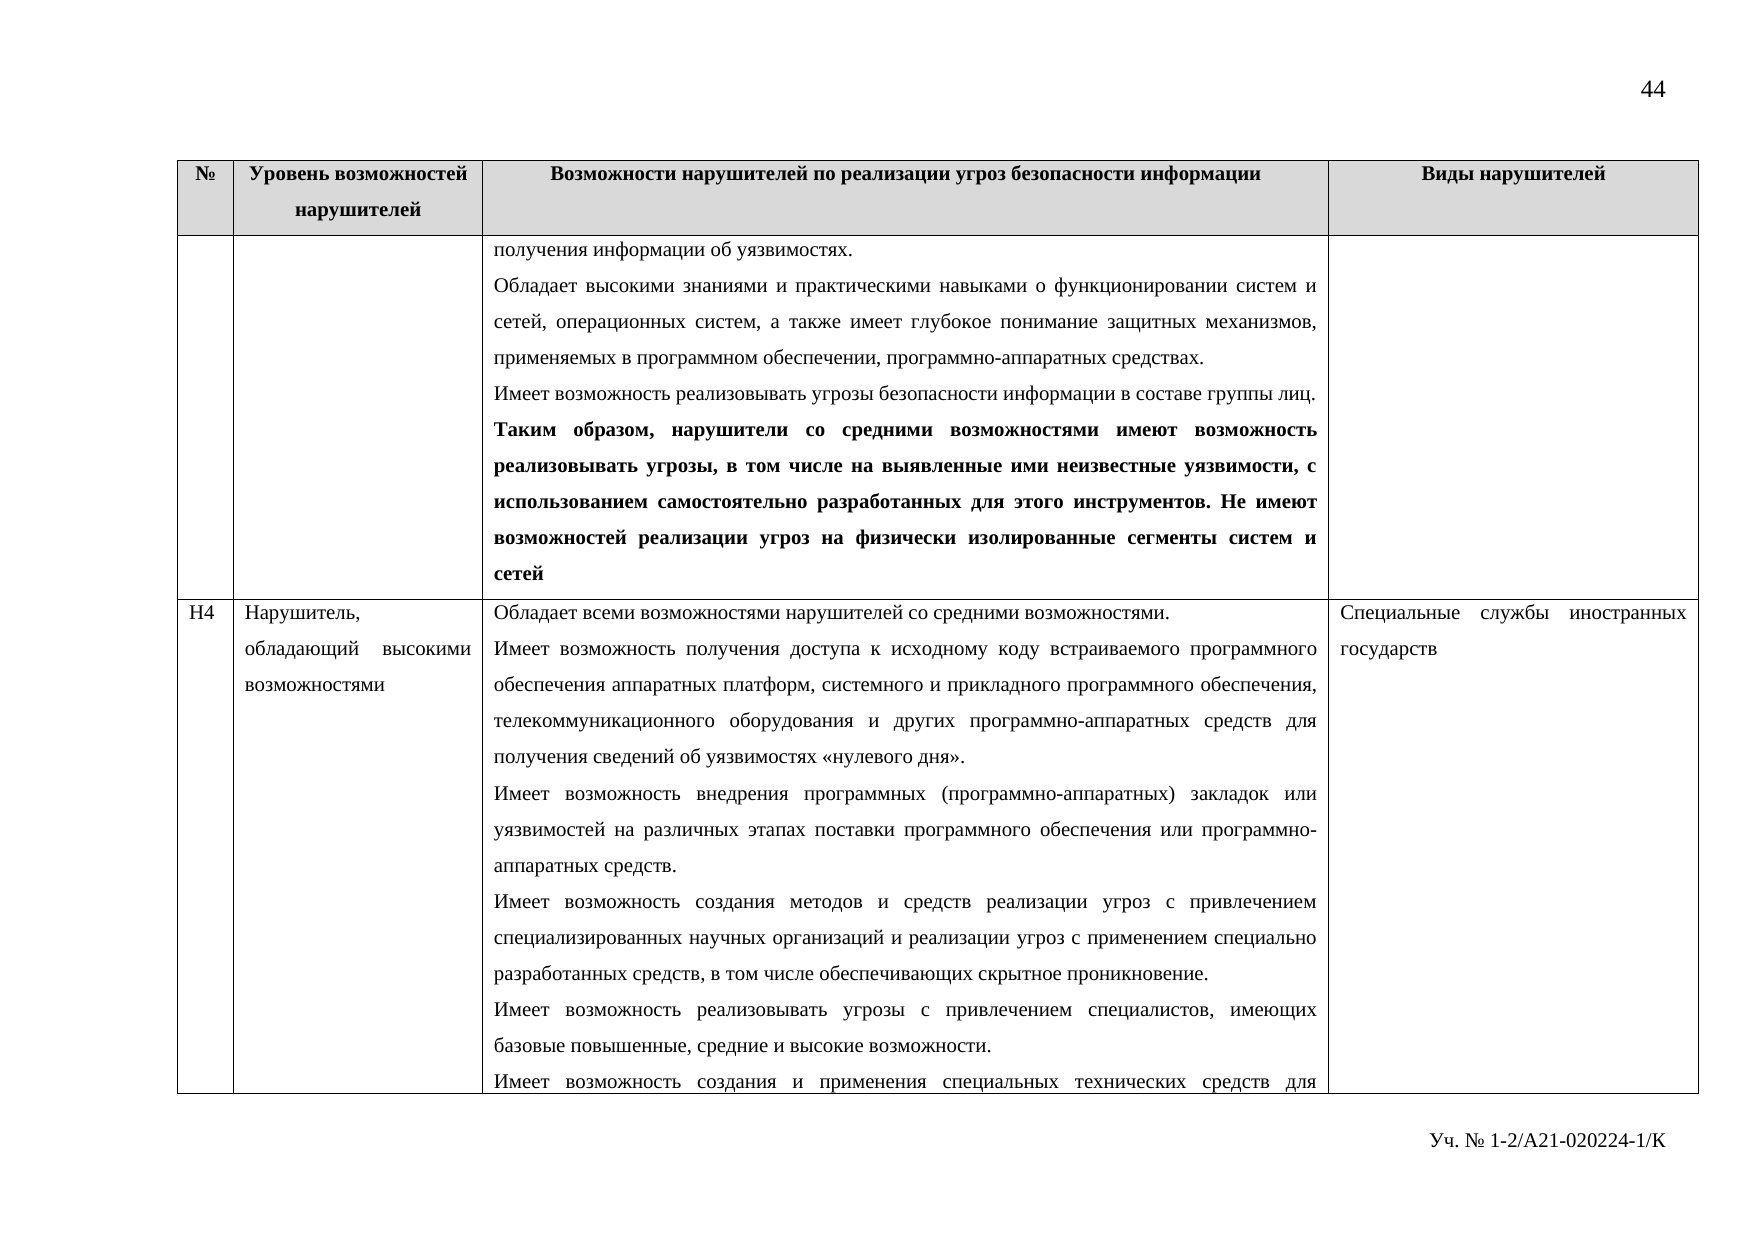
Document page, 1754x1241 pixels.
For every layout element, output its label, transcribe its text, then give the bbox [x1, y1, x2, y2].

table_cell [483, 600, 1328, 1093]
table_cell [1329, 600, 1698, 1093]
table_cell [234, 236, 482, 599]
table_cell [234, 600, 482, 1093]
table_header Уровень возможностей нарушителей [234, 161, 482, 235]
table_header № [178, 161, 233, 235]
table_header Возможности нарушителей по реализации угроз безопасности информации [483, 161, 1328, 235]
table_header Виды нарушителей [1329, 161, 1698, 235]
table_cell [483, 236, 1328, 599]
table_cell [1329, 236, 1698, 599]
table_cell [178, 236, 233, 599]
table_cell [178, 600, 233, 1093]
